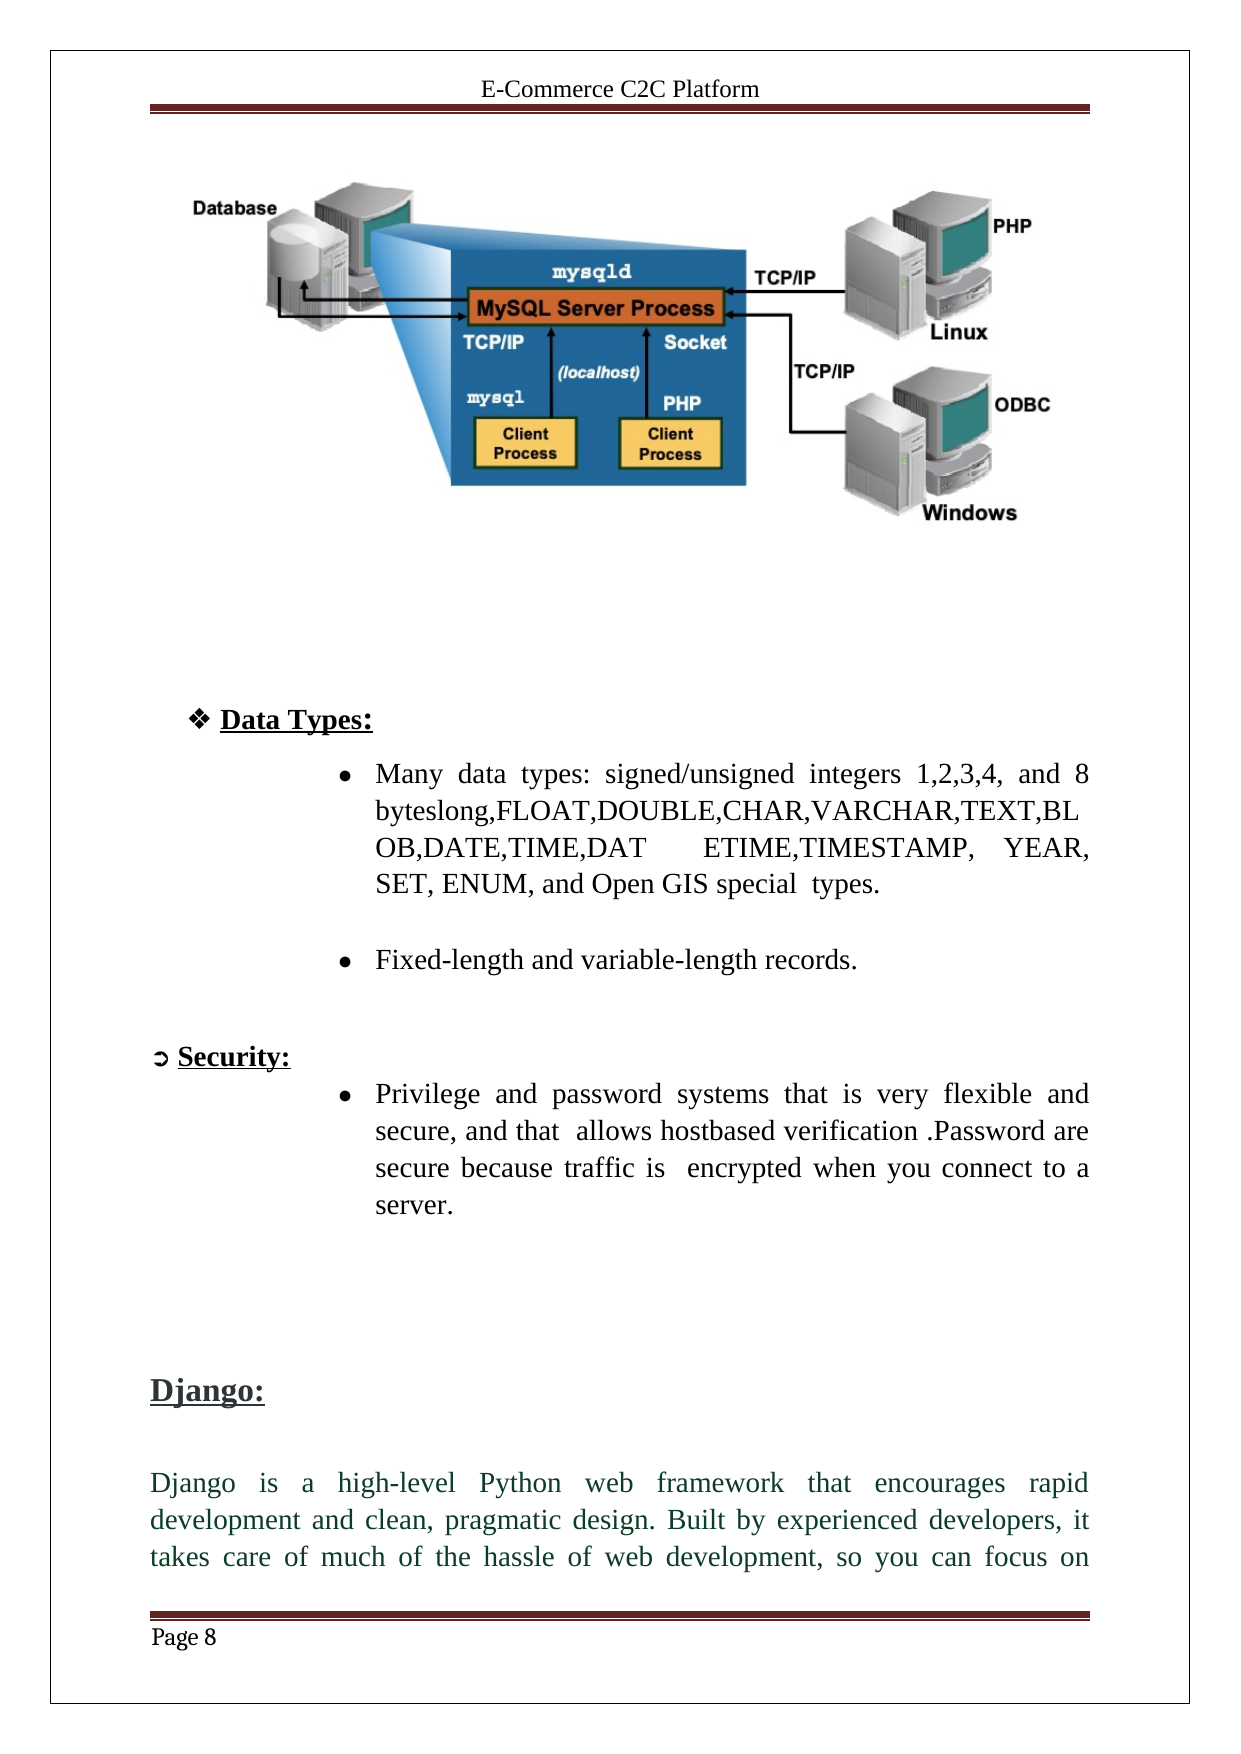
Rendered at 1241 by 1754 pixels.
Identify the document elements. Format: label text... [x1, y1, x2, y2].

list Many data types: signed/unsigned integers 1,2,3,4, and 8 byteslong,FLOAT,DOUBLE,CHAR,VARCHAR,TEXT,BLOB,DATE,TIME,DAT ETIME,TIMESTAMP, YEAR, SET, ENUM, and Open GIS special types. [337, 756, 1090, 900]
list Privilege and password systems that is very flexible and secure, and that allows hostbased verification .Password are secure because traffic is encrypted when you connect to a server. [337, 1076, 1090, 1221]
text ❖ Data Types: [186, 698, 1090, 738]
picture [150, 150, 1090, 559]
text ➲ Security: [150, 1039, 1090, 1073]
list Fixed-length and variable-length records. [337, 942, 1090, 976]
subtitle Django: [150, 1370, 1047, 1409]
